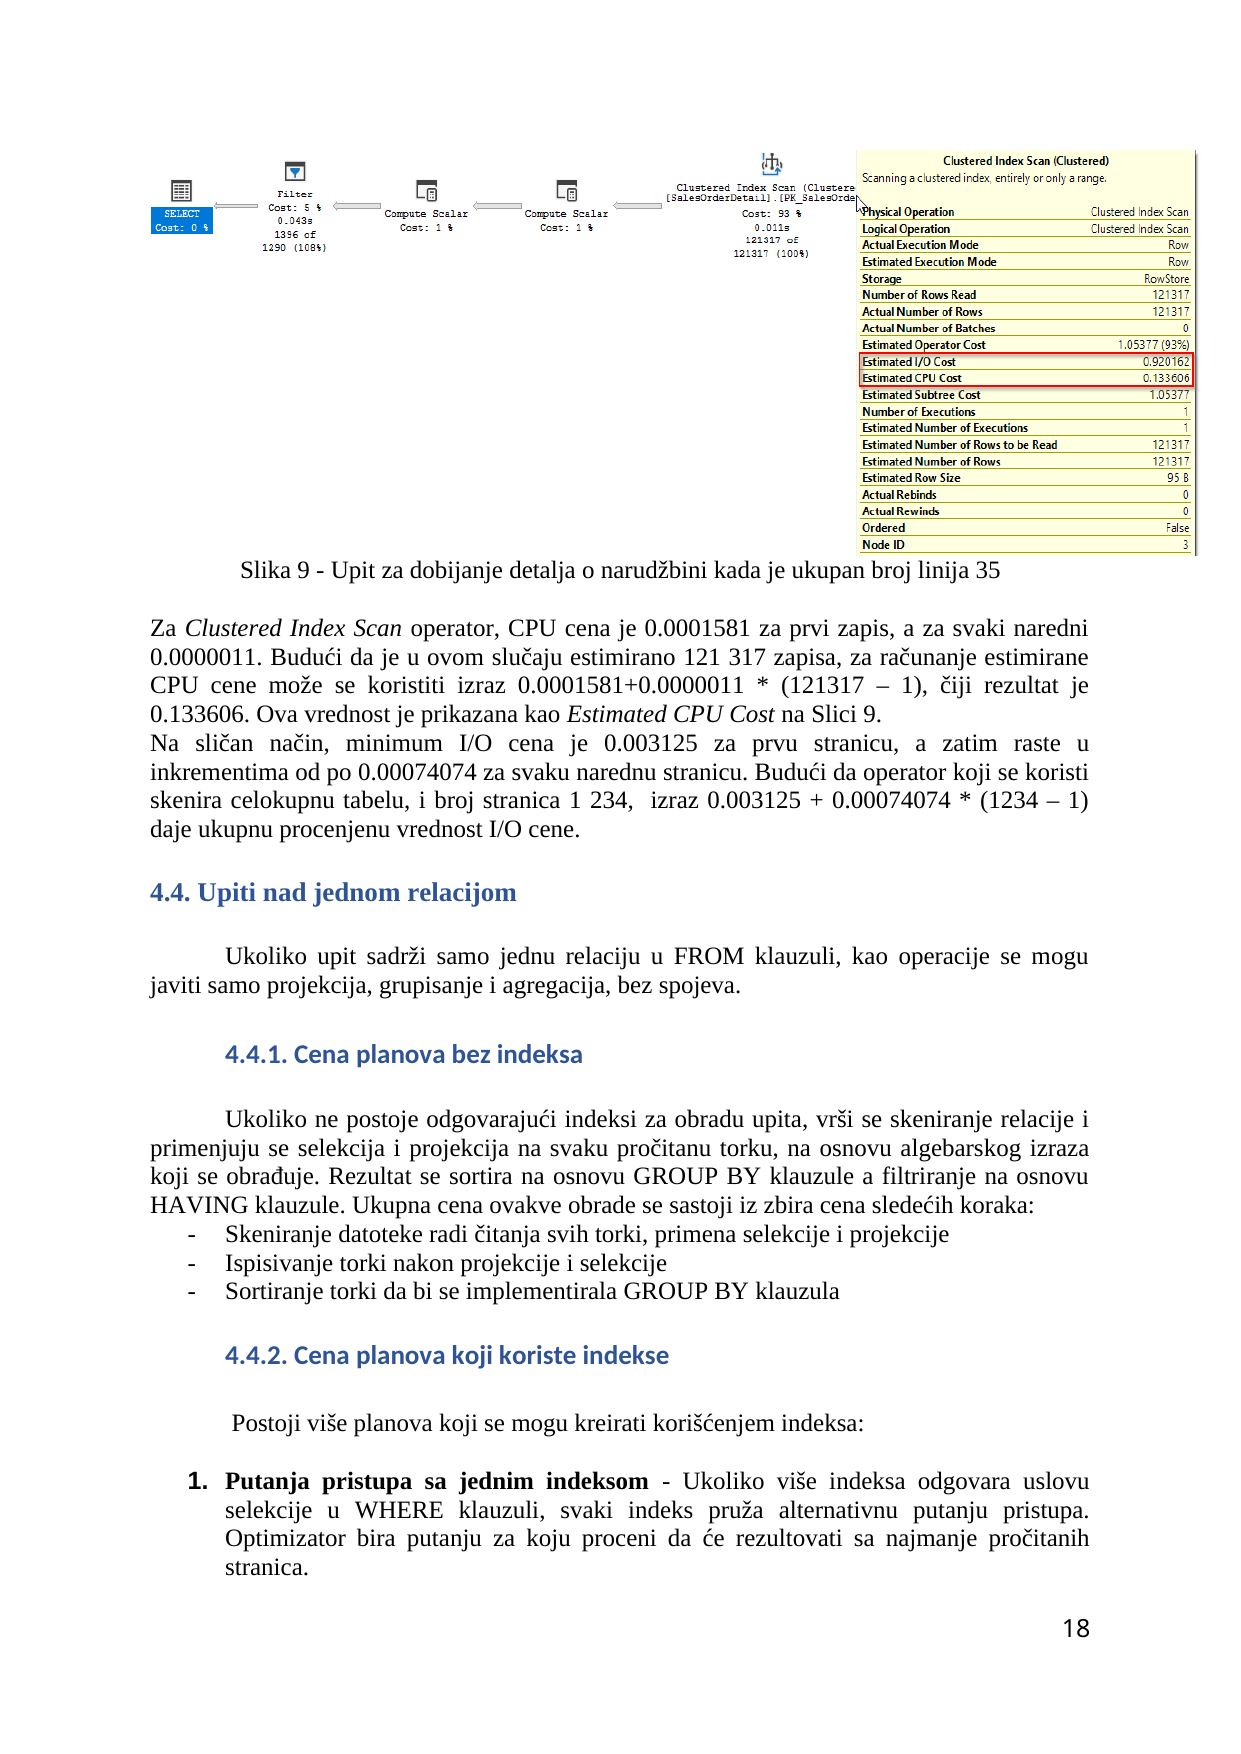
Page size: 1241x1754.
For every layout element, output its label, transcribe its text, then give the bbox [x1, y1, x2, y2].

subtitle 4.4.1. Cena planova bez indeksa [150, 1037, 1090, 1070]
text Ukoliko upit sadrži samo jednu relaciju u FROM klauzuli, kao operacije se mogu javiti samo projekcija, grupisanje i agregacija, bez spojeva. [150, 941, 1090, 999]
picture [150, 150, 1205, 556]
list Ispisivanje torki nakon projekcije i selekcije [187, 1248, 1090, 1276]
subtitle 4.4.2. Cena planova koji koriste indekse [150, 1338, 1090, 1371]
text Ukoliko ne postoje odgovarajući indeksi za obradu upita, vrši se skeniranje relacije i primenjuju se selekcija i projekcija na svaku pročitanu torku, na osnovu algebarskog izraza koji se obrađuje. Rezultat se sortira na osnovu GROUP BY klauzule a filtriranje na osnovu HAVING klauzule. Ukupna cena ovakve obrade se sastoji iz zbira cena sledećih koraka: [150, 1104, 1090, 1219]
text Na sličan način, minimum I/O cena je 0.003125 za prvu stranicu, a zatim raste u inkrementima od po 0.00074074 za svaku narednu stranicu. Budući da operator koji se koristi skenira celokupnu tabelu, i broj stranica 1 234, izraz 0.003125 + 0.00074074 * (1234 – 1) daje ukupnu procenjenu vrednost I/O cene. [150, 728, 1090, 843]
subtitle 4.4. Upiti nad jednom relacijom [150, 876, 1090, 907]
text Slika 9 - Upit za dobijanje detalja o narudžbini kada je ukupan broj linija 35 [150, 556, 1090, 584]
text Postoji više planova koji se mogu kreirati korišćenjem indeksa: [150, 1408, 1090, 1437]
list Putanja pristupa sa jednim indeksom - Ukoliko više indeksa odgovara uslovu selekcije u WHERE klauzuli, svaki indeks pruža alternativnu putanju pristupa. Optimizator bira putanju za koju proceni da će rezultovati sa najmanje pročitanih stranica. [187, 1466, 1090, 1581]
list Skeniranje datoteke radi čitanja svih torki, primena selekcije i projekcije [187, 1219, 1090, 1248]
list Sortiranje torki da bi se implementirala GROUP BY klauzula [187, 1276, 1090, 1305]
text Za Clustered Index Scan operator, CPU cena je 0.0001581 za prvi zapis, a za svaki naredni 0.0000011. Budući da je u ovom slučaju estimirano 121 317 zapisa, za računanje estimirane CPU cene može se koristiti izraz 0.0001581+0.0000011 * (121317 – 1), čiji rezultat je 0.133606. Ova vrednost je prikazana kao Estimated CPU Cost na Slici 9. [150, 613, 1090, 728]
